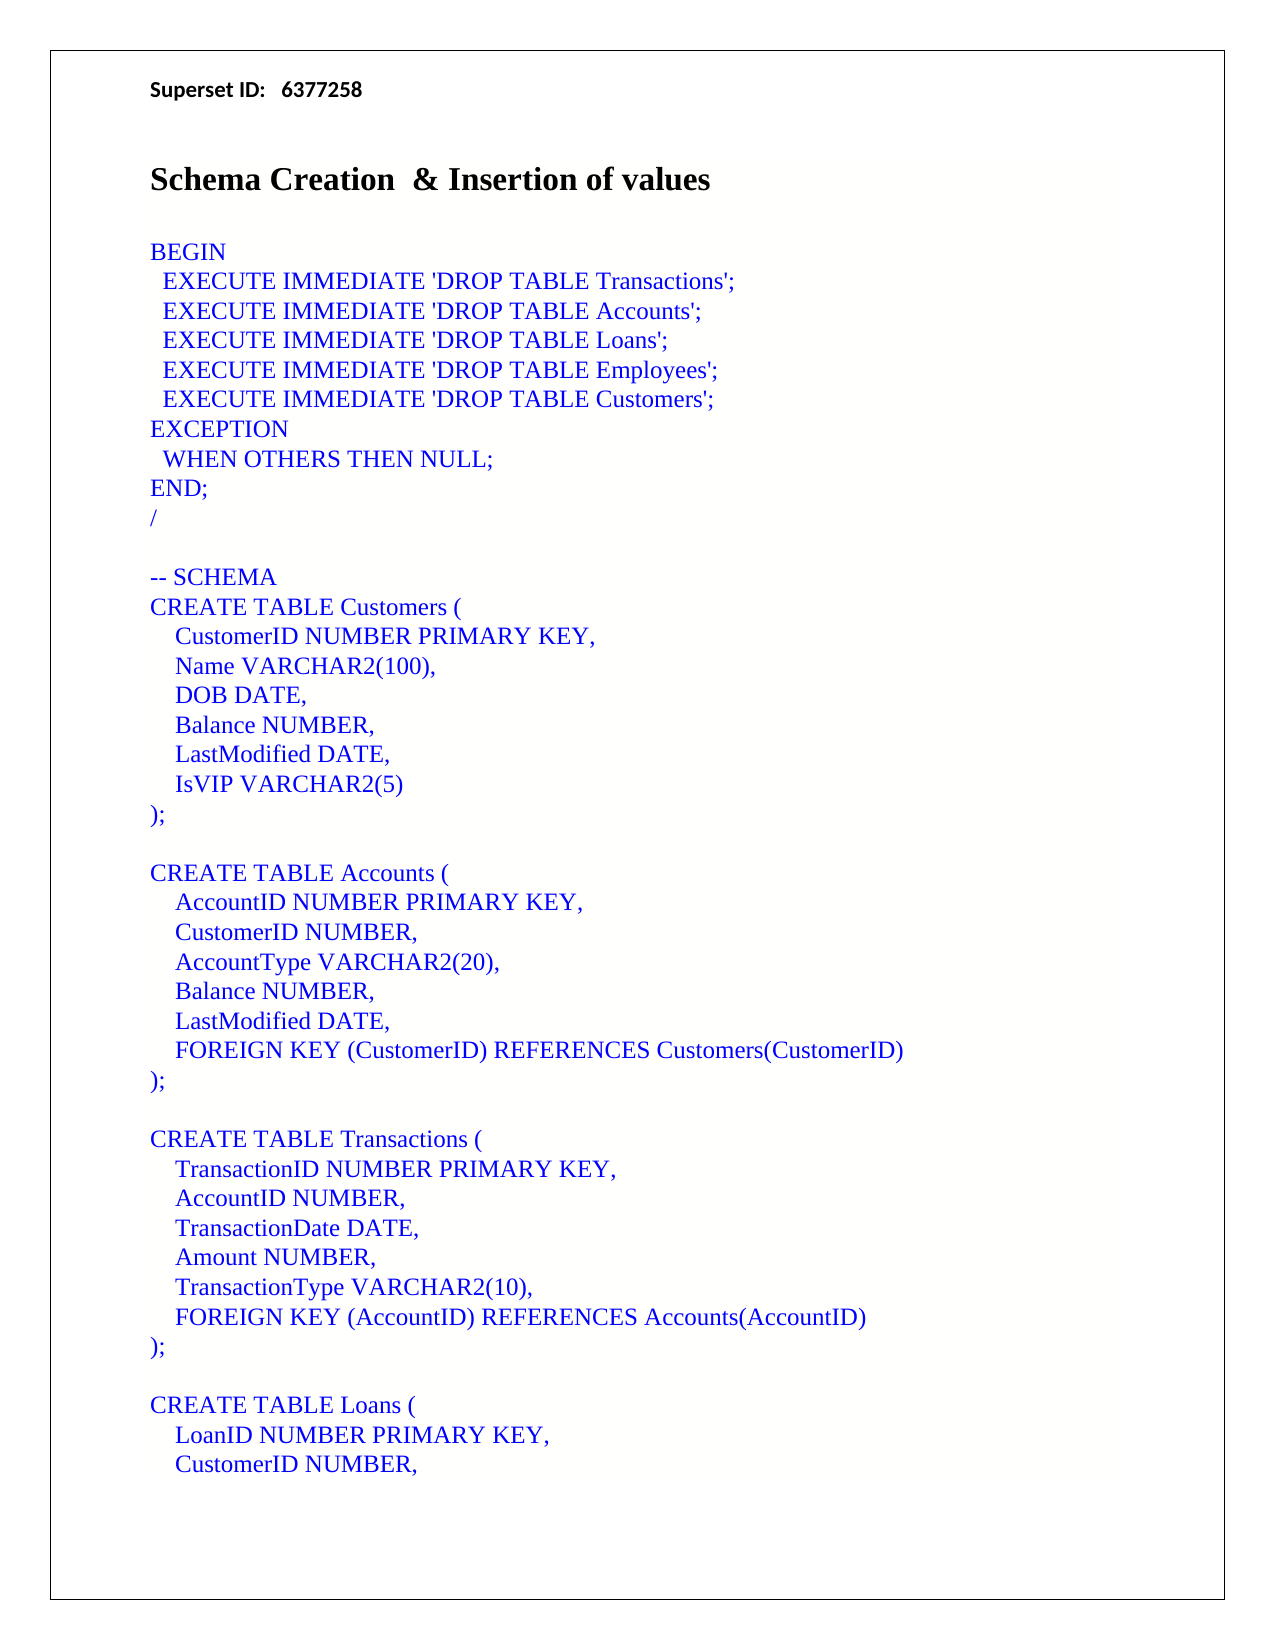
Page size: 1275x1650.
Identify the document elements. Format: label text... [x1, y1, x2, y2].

text TransactionDate DATE, [150, 1212, 1125, 1242]
text DOB DATE, [150, 679, 1125, 709]
text LoanID NUMBER PRIMARY KEY, [150, 1419, 1125, 1449]
text EXCEPTION [150, 413, 1125, 443]
text IsVIP VARCHAR2(5) [150, 768, 1125, 798]
text EXECUTE IMMEDIATE 'DROP TABLE Loans'; [150, 324, 1125, 354]
text LastModified DATE, [150, 1005, 1125, 1034]
text CustomerID NUMBER, [150, 916, 1125, 946]
text EXECUTE IMMEDIATE 'DROP TABLE Accounts'; [150, 295, 1125, 324]
text ); [150, 798, 1125, 827]
text / [150, 502, 1125, 532]
text CREATE TABLE Accounts ( [150, 857, 1125, 887]
text WHEN OTHERS THEN NULL; [150, 443, 1125, 472]
text LastModified DATE, [150, 739, 1125, 768]
text Amount NUMBER, [150, 1242, 1125, 1271]
text CustomerID NUMBER, [150, 1449, 1125, 1478]
text END; [150, 472, 1125, 502]
text Balance NUMBER, [150, 709, 1125, 739]
text CustomerID NUMBER PRIMARY KEY, [150, 620, 1125, 650]
text ); [150, 1064, 1125, 1094]
text TransactionType VARCHAR2(10), [150, 1271, 1125, 1301]
text FOREIGN KEY (CustomerID) REFERENCES Customers(CustomerID) [150, 1034, 1125, 1064]
text Name VARCHAR2(100), [150, 650, 1125, 679]
text AccountID NUMBER, [150, 1182, 1125, 1212]
text ); [150, 1330, 1125, 1360]
text Balance NUMBER, [150, 975, 1125, 1005]
text AccountID NUMBER PRIMARY KEY, [150, 887, 1125, 916]
text Schema Creation & Insertion of values [150, 159, 1125, 197]
text FOREIGN KEY (AccountID) REFERENCES Accounts(AccountID) [150, 1301, 1125, 1330]
text CREATE TABLE Customers ( [150, 591, 1125, 620]
text TransactionID NUMBER PRIMARY KEY, [150, 1153, 1125, 1182]
text EXECUTE IMMEDIATE 'DROP TABLE Transactions'; [150, 265, 1125, 295]
text EXECUTE IMMEDIATE 'DROP TABLE Customers'; [150, 384, 1125, 413]
text BEGIN [150, 236, 1125, 265]
text CREATE TABLE Transactions ( [150, 1123, 1125, 1153]
text EXECUTE IMMEDIATE 'DROP TABLE Employees'; [150, 354, 1125, 384]
text CREATE TABLE Loans ( [150, 1389, 1125, 1419]
text AccountType VARCHAR2(20), [150, 946, 1125, 975]
text -- SCHEMA [150, 561, 1125, 591]
